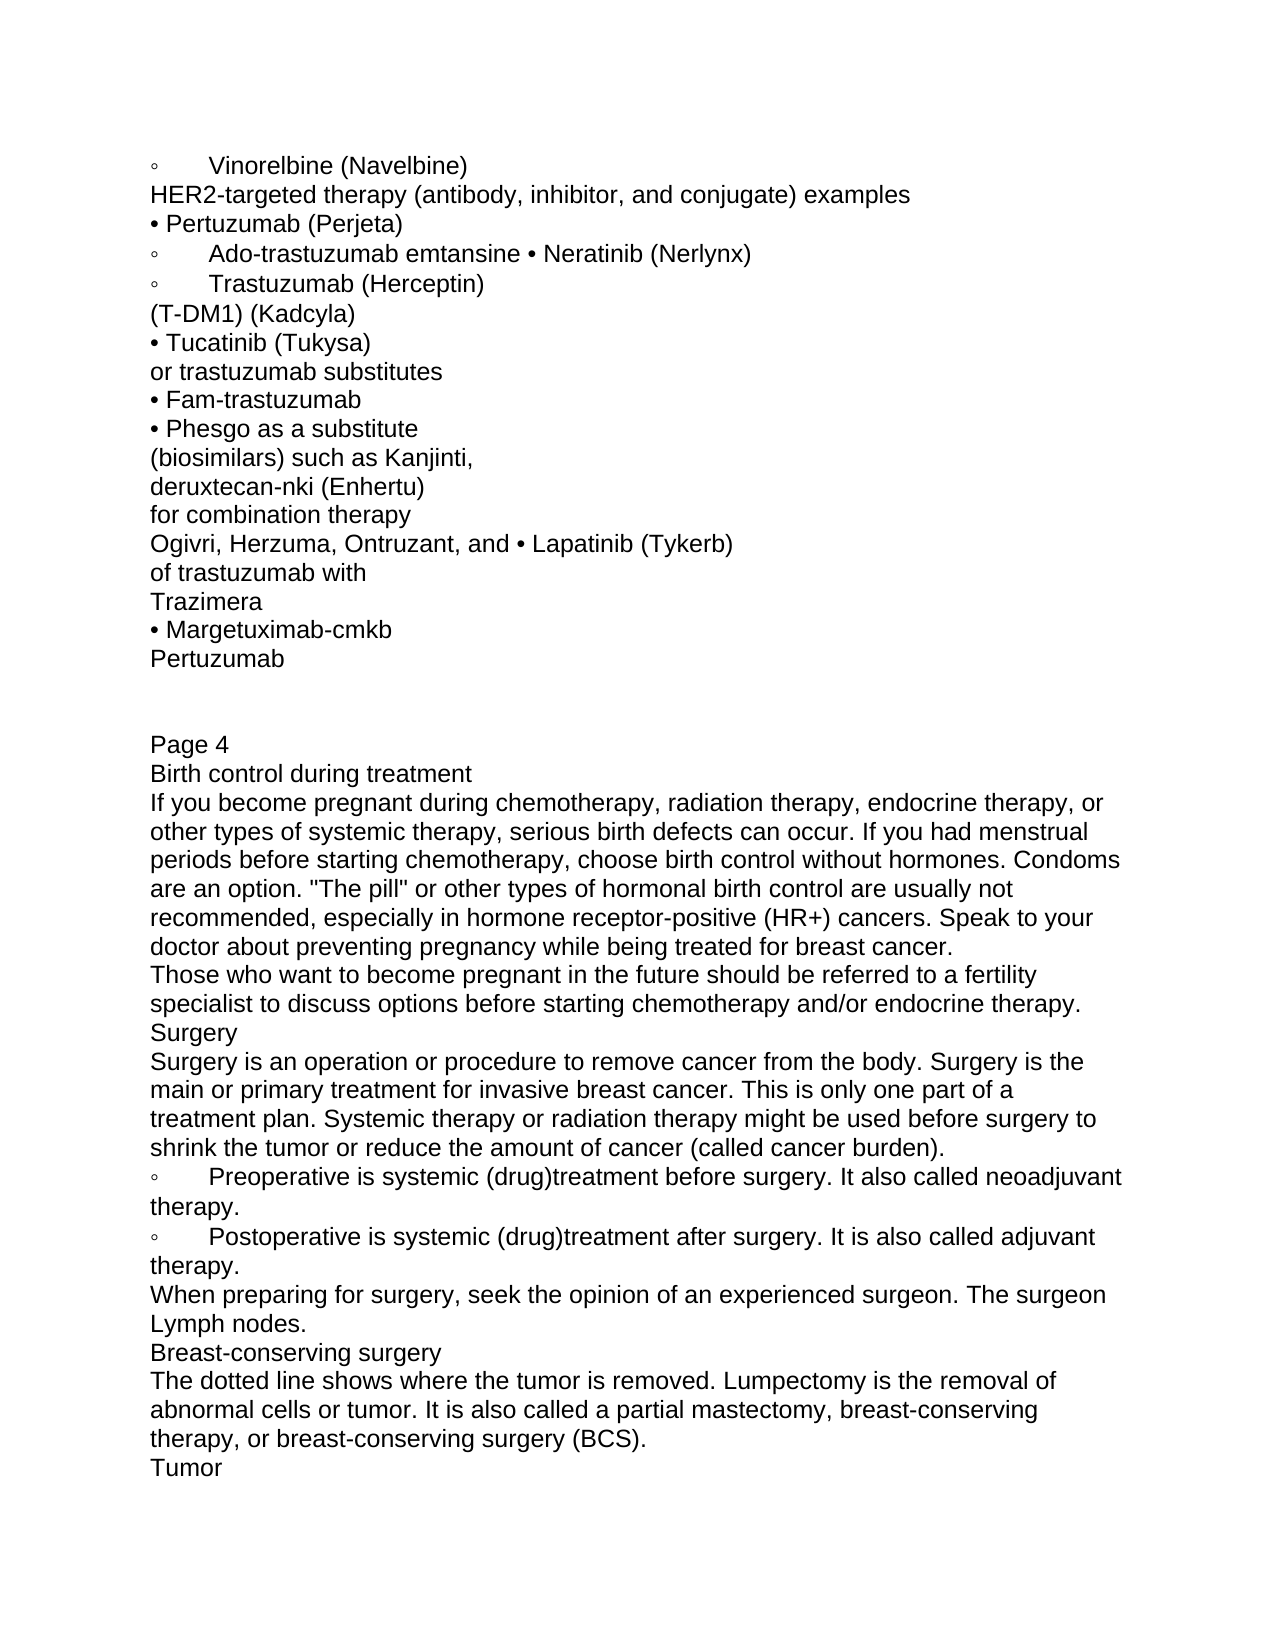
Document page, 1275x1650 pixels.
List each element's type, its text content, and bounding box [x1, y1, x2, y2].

text for combination therapy [150, 500, 1125, 529]
text or trastuzumab substitutes [150, 357, 1125, 385]
text The dotted line shows where the tumor is removed. Lumpectomy is the removal of abnormal cells or tumor. It is also called a partial mastectomy, breast-conserving therapy, or breast-conserving surgery (BCS). [150, 1366, 1125, 1453]
text Breast-conserving surgery [150, 1338, 1125, 1366]
text of trastuzumab with [150, 558, 1125, 587]
text Ogivri, Herzuma, Ontruzant, and • Lapatinib (Tykerb) [150, 529, 1125, 558]
list ﻿﻿Trastuzumab (Herceptin) [150, 268, 1125, 299]
text Lymph nodes. [150, 1309, 1125, 1338]
text deruxtecan-nki (Enhertu) [150, 472, 1125, 500]
text • Tucatinib (Tukysa) [150, 328, 1125, 357]
text Pertuzumab [150, 644, 1125, 673]
list ﻿﻿Postoperative is systemic (drug) treatment after surgery. It is also called adjuvant therapy. [150, 1221, 1125, 1280]
text • Phesgo as a substitute [150, 414, 1125, 443]
list ﻿﻿Preoperative is systemic (drug) treatment before surgery. It also called neoadjuvant therapy. [150, 1162, 1125, 1221]
list ﻿﻿Vinorelbine (Navelbine) [150, 150, 1125, 181]
text Tumor [150, 1453, 1125, 1481]
text (biosimilars) such as Kanjinti, [150, 443, 1125, 472]
text Surgery is an operation or procedure to remove cancer from the body. Surgery is the main or primary treatment for invasive breast cancer. This is only one part of a treatment plan. Systemic therapy or radiation therapy might be used before surgery to shrink the tumor or reduce the amount of cancer (called cancer burden). [150, 1047, 1125, 1162]
text Trazimera [150, 587, 1125, 615]
text • Pertuzumab (Perjeta) [150, 209, 1125, 238]
text If you become pregnant during chemotherapy, radiation therapy, endocrine therapy, or other types of systemic therapy, serious birth defects can occur. If you had menstrual periods before starting chemotherapy, choose birth control without hormones. Condoms are an option. "The pill" or other types of hormonal birth control are usually not recommended, especially in hormone receptor-positive (HR+) cancers. Speak to your doctor about preventing pregnancy while being treated for breast cancer. [150, 788, 1125, 960]
text When preparing for surgery, seek the opinion of an experienced surgeon. The surgeon [150, 1280, 1125, 1309]
text Surgery [150, 1018, 1125, 1047]
list ﻿﻿Ado-trastuzumab emtansine • Neratinib (Nerlynx) [150, 238, 1125, 268]
text Page 4 [150, 730, 1125, 759]
text Birth control during treatment [150, 759, 1125, 788]
text HER2-targeted therapy (antibody, inhibitor, and conjugate) examples [150, 181, 1125, 209]
text Those who want to become pregnant in the future should be referred to a fertility specialist to discuss options before starting chemotherapy and/or endocrine therapy. [150, 960, 1125, 1018]
text • Margetuximab-cmkb [150, 615, 1125, 644]
text • Fam-trastuzumab [150, 385, 1125, 414]
text (T-DM1) (Kadcyla) [150, 299, 1125, 328]
